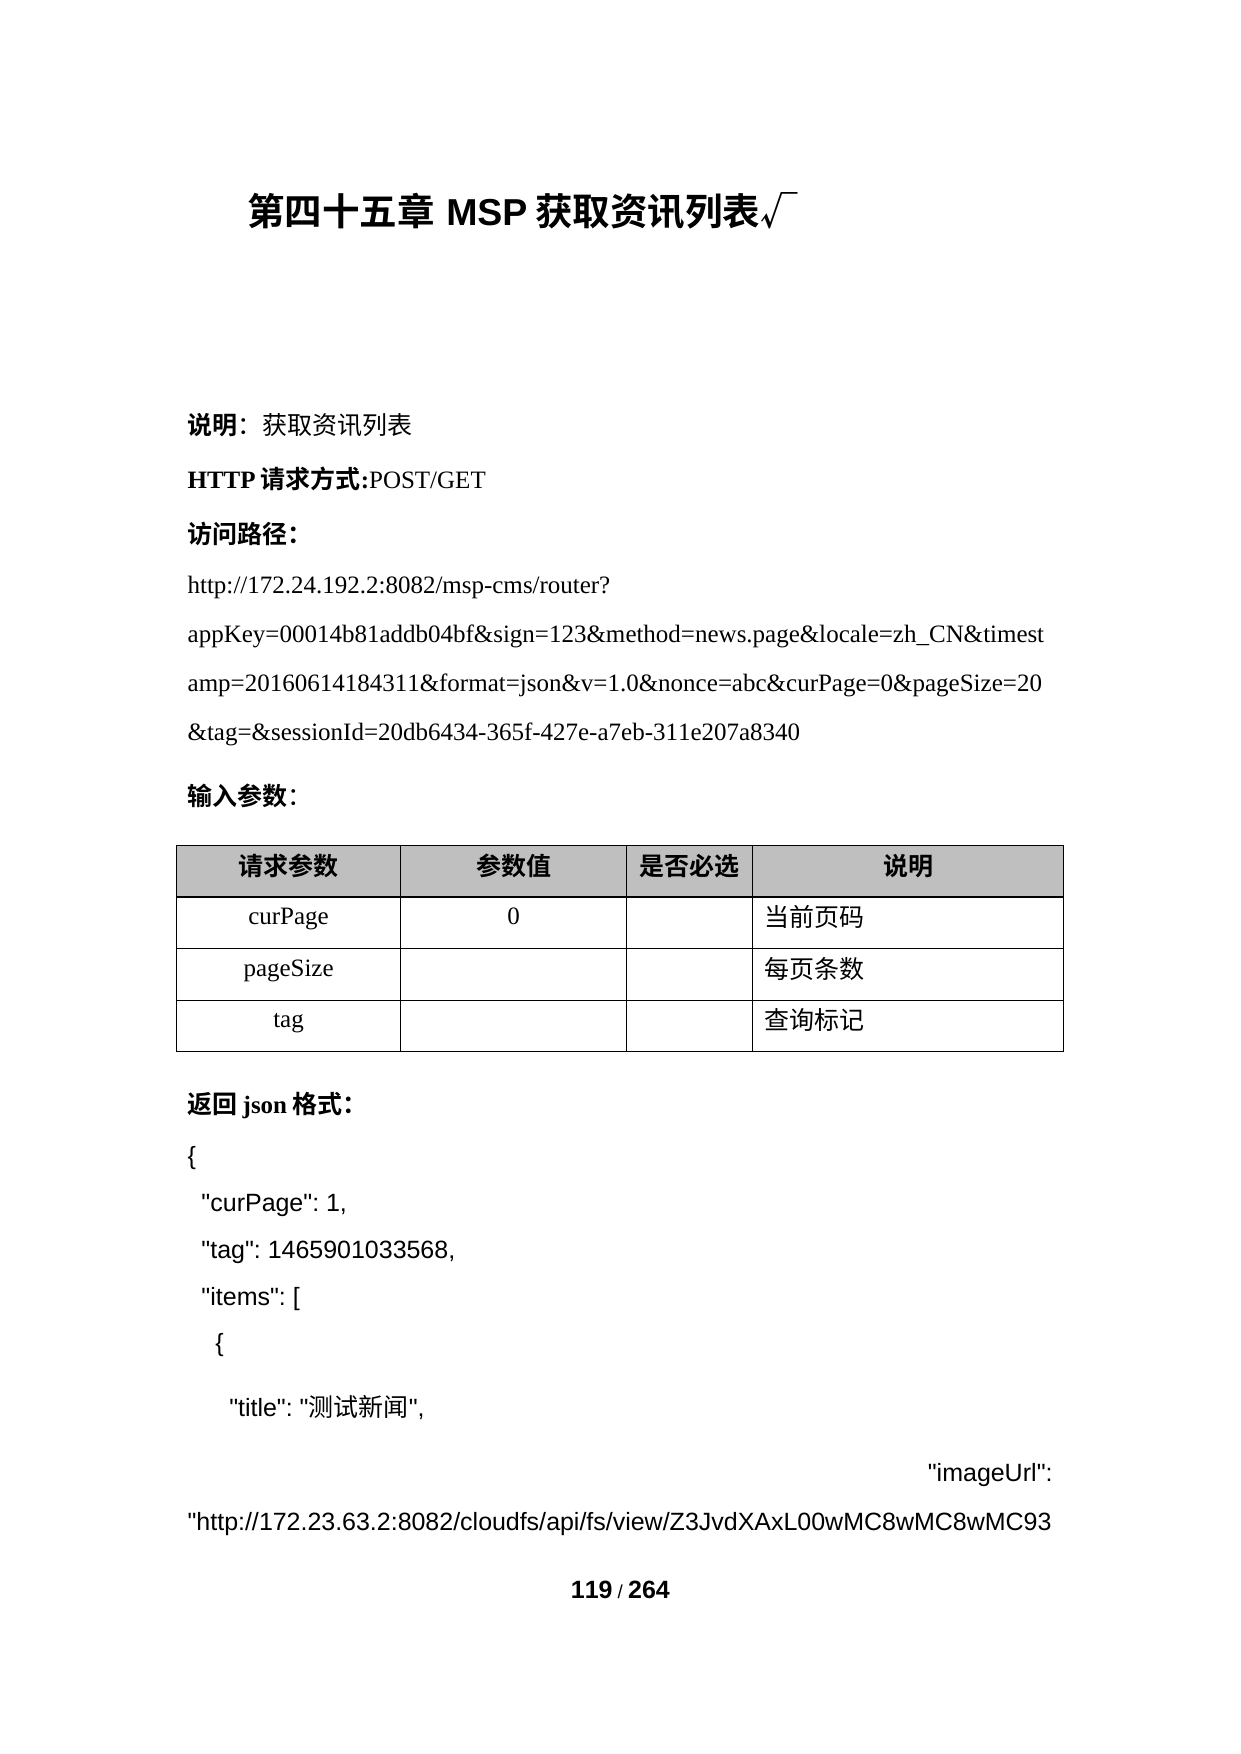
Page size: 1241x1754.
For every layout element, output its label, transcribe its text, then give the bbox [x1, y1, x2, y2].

text "tag": 1465901033568, [187, 1233, 1053, 1265]
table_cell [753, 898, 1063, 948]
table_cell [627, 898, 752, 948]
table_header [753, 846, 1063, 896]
text "curPage": 1, [187, 1186, 1053, 1218]
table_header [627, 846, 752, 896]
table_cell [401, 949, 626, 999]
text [187, 1457, 1053, 1538]
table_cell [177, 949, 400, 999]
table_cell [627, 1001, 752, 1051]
text 返回json格式： [187, 1085, 1053, 1121]
text 输入参数： [187, 762, 1053, 827]
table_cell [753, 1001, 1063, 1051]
text 说明：获取资讯列表 [187, 406, 1053, 442]
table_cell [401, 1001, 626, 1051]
text HTTP请求方式:POST/GET [187, 460, 1053, 496]
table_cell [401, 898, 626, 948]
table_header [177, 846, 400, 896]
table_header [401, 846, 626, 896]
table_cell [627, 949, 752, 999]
text { [187, 1139, 1053, 1172]
text "items": [ [187, 1280, 1053, 1312]
subtitle MSP获取资讯列表√ [187, 176, 1053, 241]
text "title": "测试新闻", [187, 1373, 1053, 1438]
text 访问路径： [187, 514, 1053, 551]
text { [187, 1327, 1053, 1359]
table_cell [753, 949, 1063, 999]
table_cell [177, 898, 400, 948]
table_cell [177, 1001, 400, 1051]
text http://172.24.192.2:8082/msp-cms/router?appKey=00014b81addb04bf&sign=123&method=news.page&locale=zh_CN&timestamp=20160614184311&format=json&v=1.0&nonce=abc&curPage=0&pageSize=20&tag=&sessionId=20db6434-365f-427e-a7eb-311e207a8340 [187, 569, 1053, 747]
